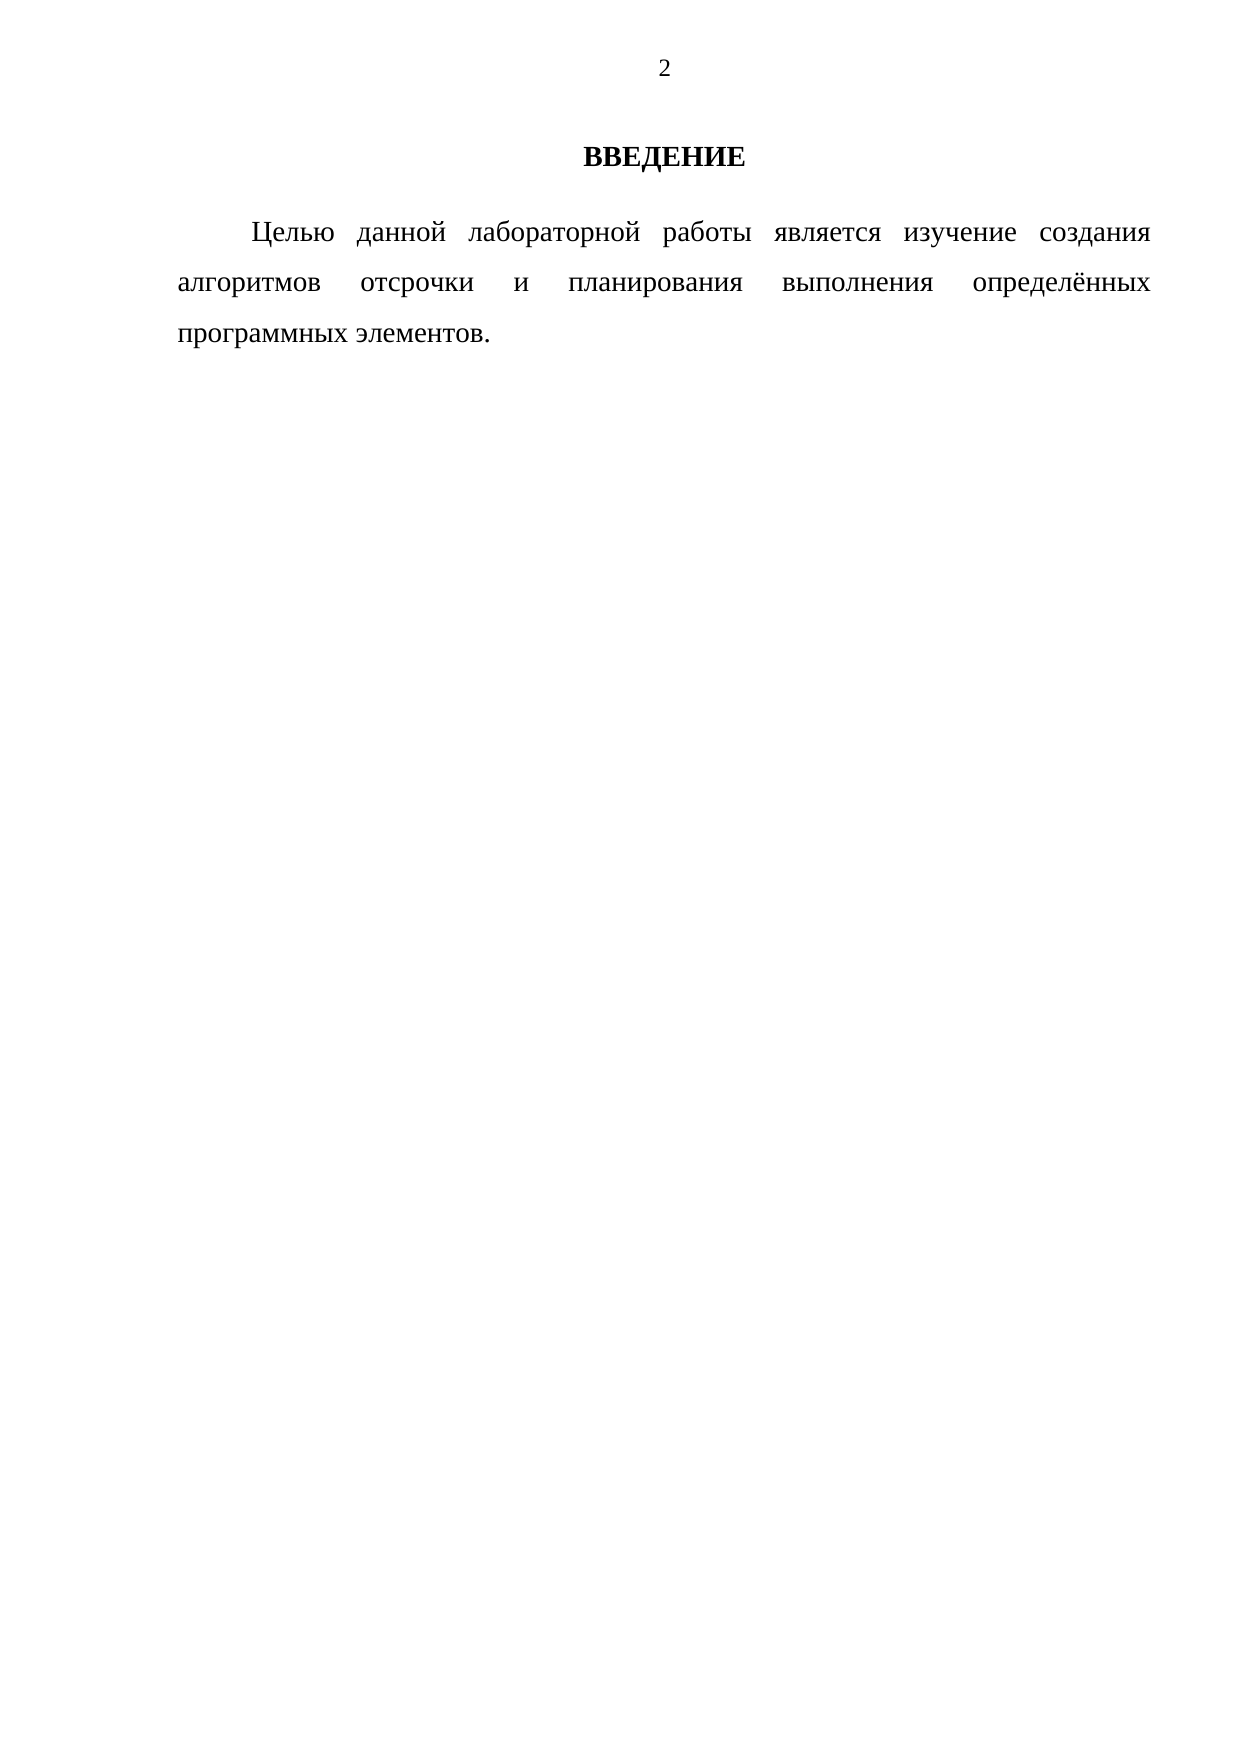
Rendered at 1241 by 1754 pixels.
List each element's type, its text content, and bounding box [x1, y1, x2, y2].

text Целью данной лабораторной работы является изучение создания алгоритмов отсрочки и планирования выполнения определённых программных элементов. [177, 214, 1152, 348]
text ВВЕДЕНИЕ [177, 139, 1152, 172]
